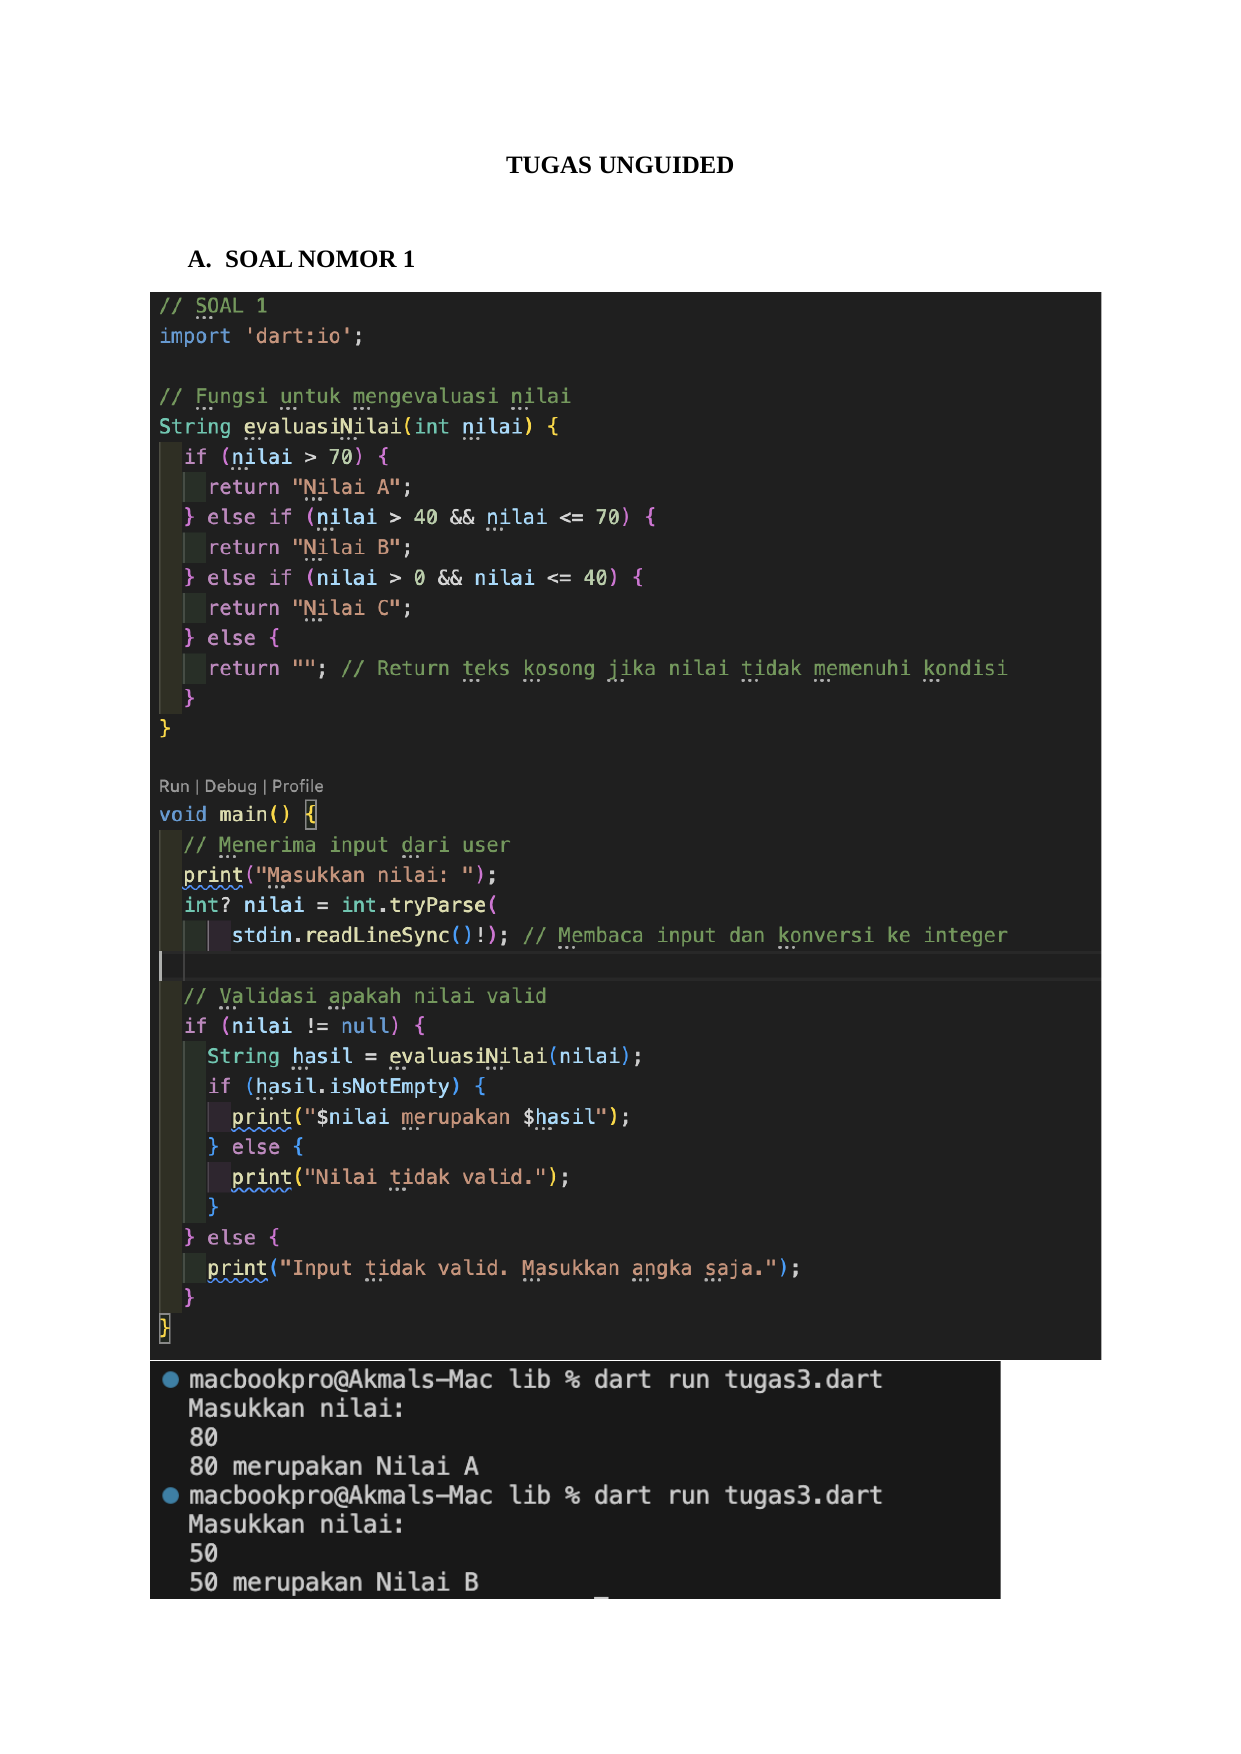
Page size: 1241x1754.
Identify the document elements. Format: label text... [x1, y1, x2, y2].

picture [150, 292, 1102, 1360]
list SOAL NOMOR 1 [187, 244, 1090, 273]
text TUGAS UNGUIDED [150, 150, 1090, 179]
picture [150, 1361, 1001, 1599]
